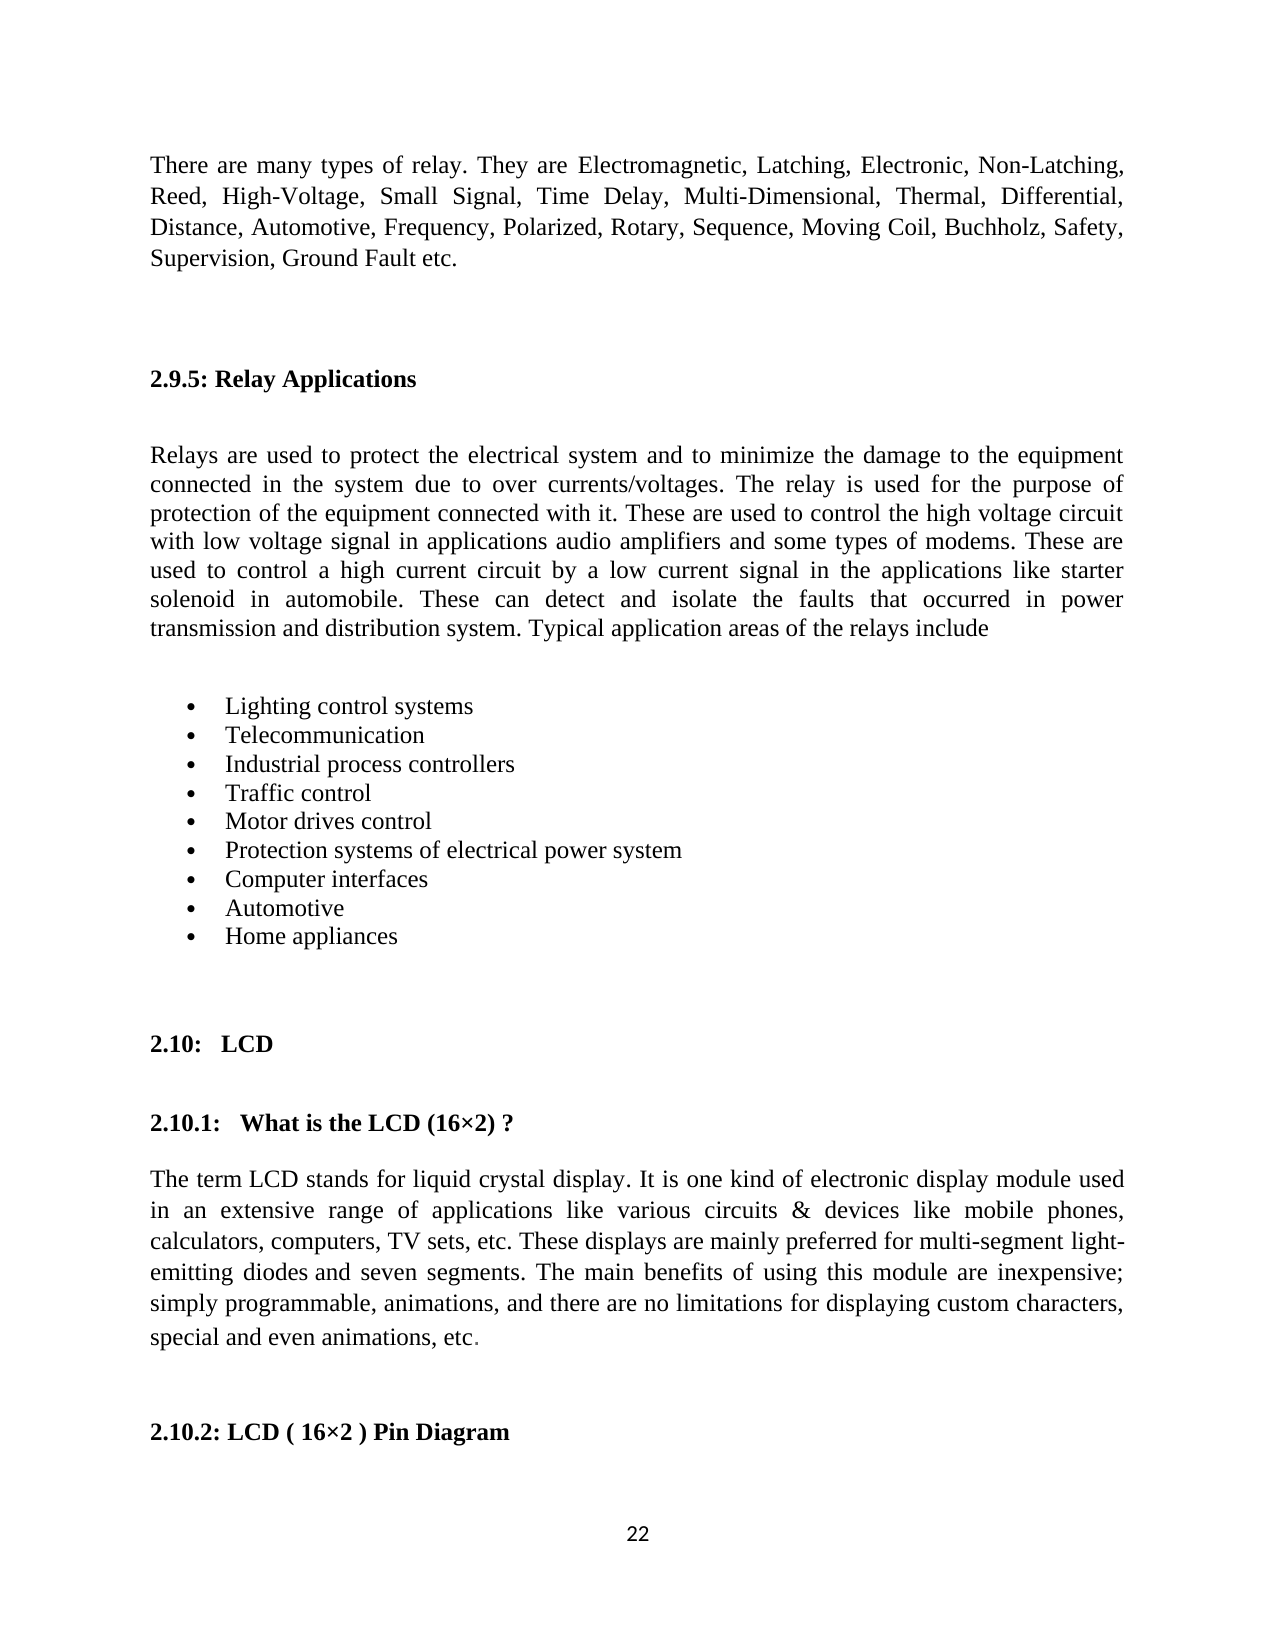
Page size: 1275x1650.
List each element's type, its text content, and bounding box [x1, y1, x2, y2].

list Motor drives control [187, 806, 1125, 835]
text The term LCD stands for liquid crystal display. It is one kind of electronic display module used in an extensive range of applications like various circuits & devices like mobile phones, calculators, computers, TV sets, etc. These displays are mainly preferred for multi-segment light-emitting diodes and seven segments. The main benefits of using this module are inexpensive; simply programmable, animations, and there are no limitations for displaying custom characters, special and even animations, etc. [150, 1317, 1125, 1351]
list Home appliances [187, 921, 1125, 950]
list Computer interfaces [187, 864, 1125, 893]
subtitle 2.10.1: What is the LCD (16×2) ? [150, 1108, 1125, 1136]
list Industrial process controllers [187, 749, 1125, 778]
list Lighting control systems [187, 691, 1125, 720]
text Relays are used to protect the electrical system and to minimize the damage to the equipment connected in the system due to over currents/voltages. The relay is used for the purpose of protection of the equipment connected with it. These are used to control the high voltage circuit with low voltage signal in applications audio amplifiers and some types of modems. These are used to control a high current circuit by a low current signal in the applications like starter solenoid in automobile. These can detect and isolate the faults that occurred in power transmission and distribution system. Typical application areas of the relays include [150, 440, 1125, 641]
list Telecommunication [187, 720, 1125, 749]
subtitle 2.9.5: Relay Applications [150, 338, 1125, 393]
list Traffic control [187, 778, 1125, 806]
list Protection systems of electrical power system [187, 835, 1125, 864]
list Automotive [187, 893, 1125, 921]
subtitle 2.10.2: LCD ( 16×2 ) Pin Diagram [150, 1417, 1125, 1446]
text The term LCD stands for liquid crystal display. It is one kind of electronic display module used in an extensive range of applications like various circuits & devices like mobile phones, calculators, computers, TV sets, etc. These displays are mainly preferred for multi-segment light-emitting diodes and seven segments. The main benefits of using this module are inexpensive; simply programmable, animations, and there are no limitations for displaying custom characters, special and even animations, etc. [150, 1223, 1125, 1288]
text There are many types of relay. They are Electromagnetic, Latching, Electronic, Non-Latching, Reed, High-Voltage, Small Signal, Time Delay, Multi-Dimensional, Thermal, Differential, Distance, Automotive, Frequency, Polarized, Rotary, Sequence, Moving Coil, Buchholz, Safety, Supervision, Ground Fault etc. [150, 150, 1125, 272]
text 2.10: LCD [150, 1029, 1125, 1058]
